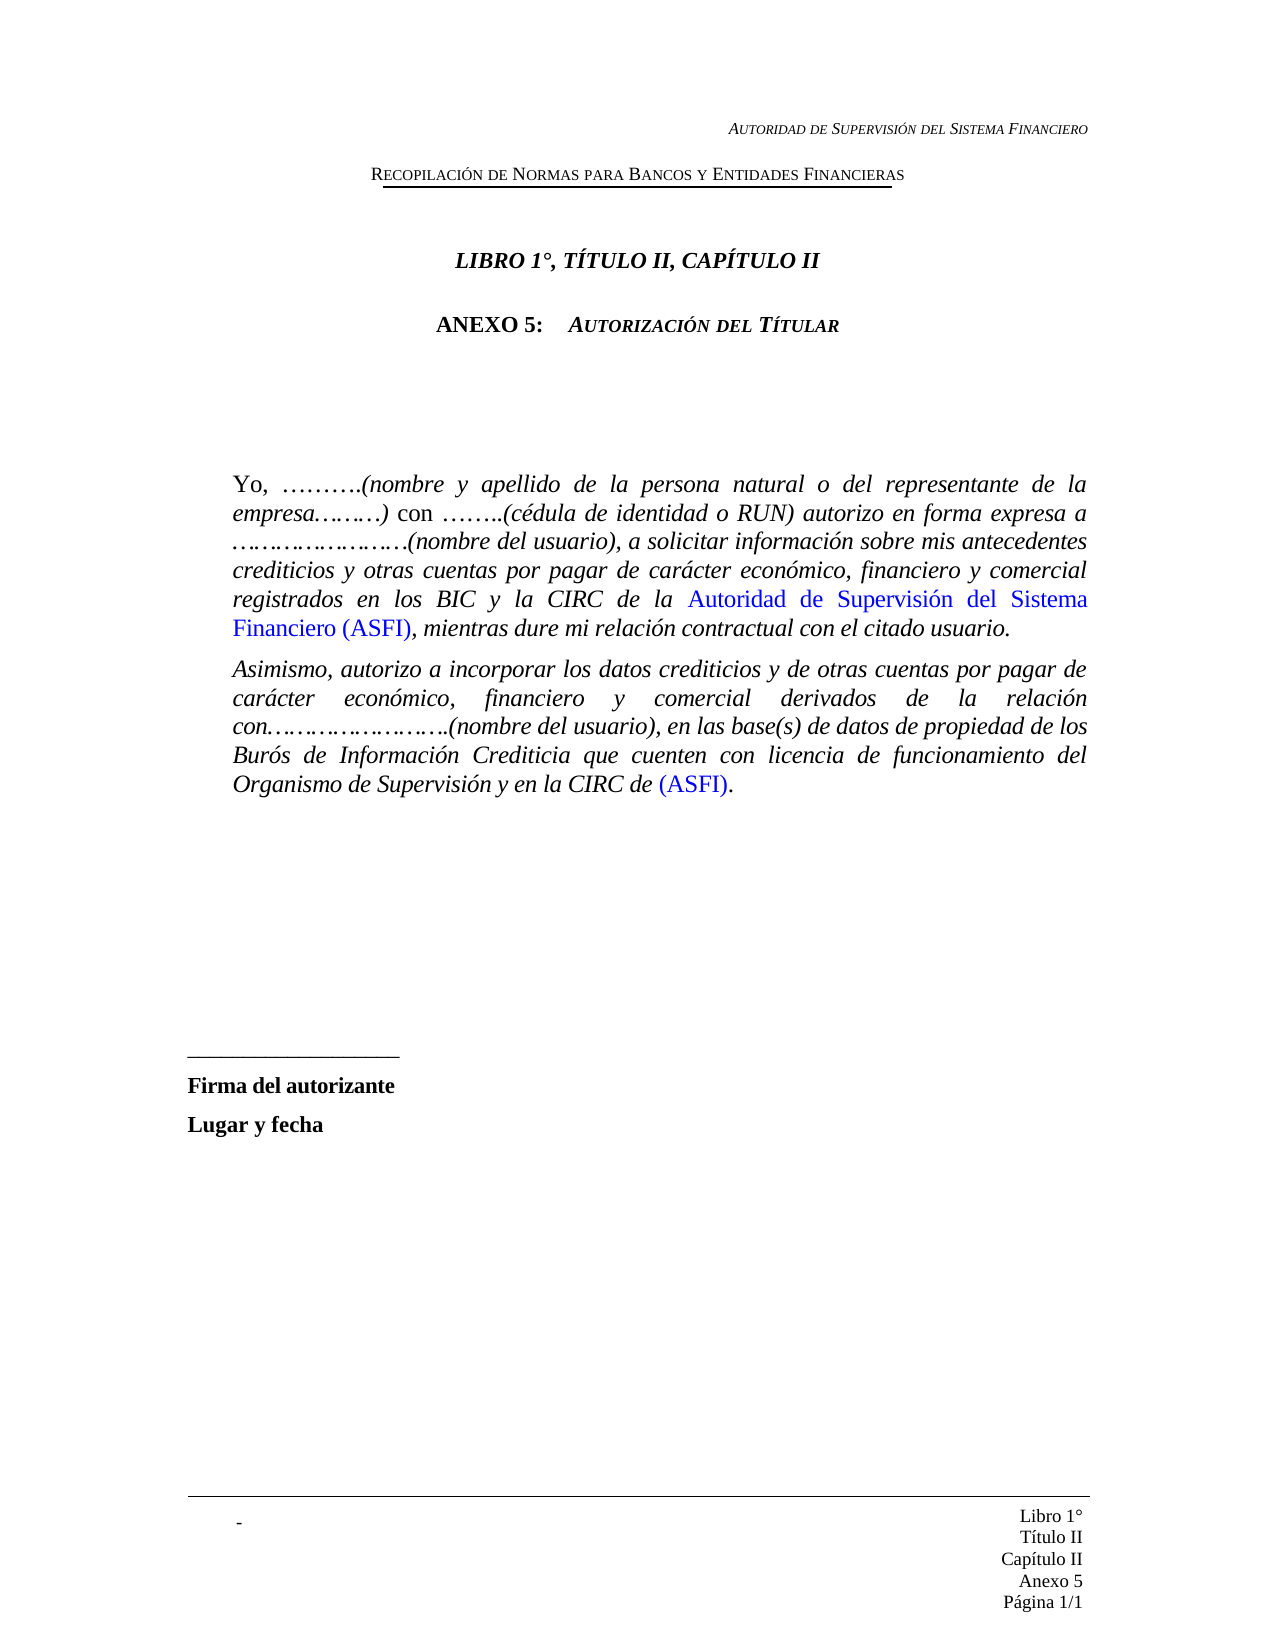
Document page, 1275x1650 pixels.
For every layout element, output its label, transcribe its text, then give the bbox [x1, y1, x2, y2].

list ___________________ [187, 1033, 1088, 1060]
text Lugar y fecha [187, 1111, 1088, 1138]
subtitle ANEXO 5: Autorización del Títular [276, 311, 999, 337]
text Yo, ……….(nombre y apellido de la persona natural o del representante de la empresa………) con ……..(cédula de identidad o ) autorizo en forma expresa a ……………………(nombre del usuario), a solicitar información sobre mis antecedentes crediticios y otras cuentas por pagar de carácter económico, financiero y comercial registrados en los BIC y la CIRC de la Autoridad de Supervisión del Sistema Financiero (), mientras dure mi relación contractual con el citado usuario. [232, 469, 1088, 641]
list Firma del autorizante [187, 1072, 1088, 1099]
subtitle LIBRO 1°, TÍTULO II, CAPÍTULO II [187, 247, 1088, 273]
text Asimismo, autorizo a incorporar los datos crediticios y de otras cuentas por pagar de carácter económico, financiero y comercial derivados de la relación con…………………….(nombre del usuario), en las base(s) de datos de propiedad de los Burós de Información Crediticia que cuenten con licencia de funcionamiento del Organismo de Supervisión y en la CIRC de (). [232, 654, 1088, 798]
